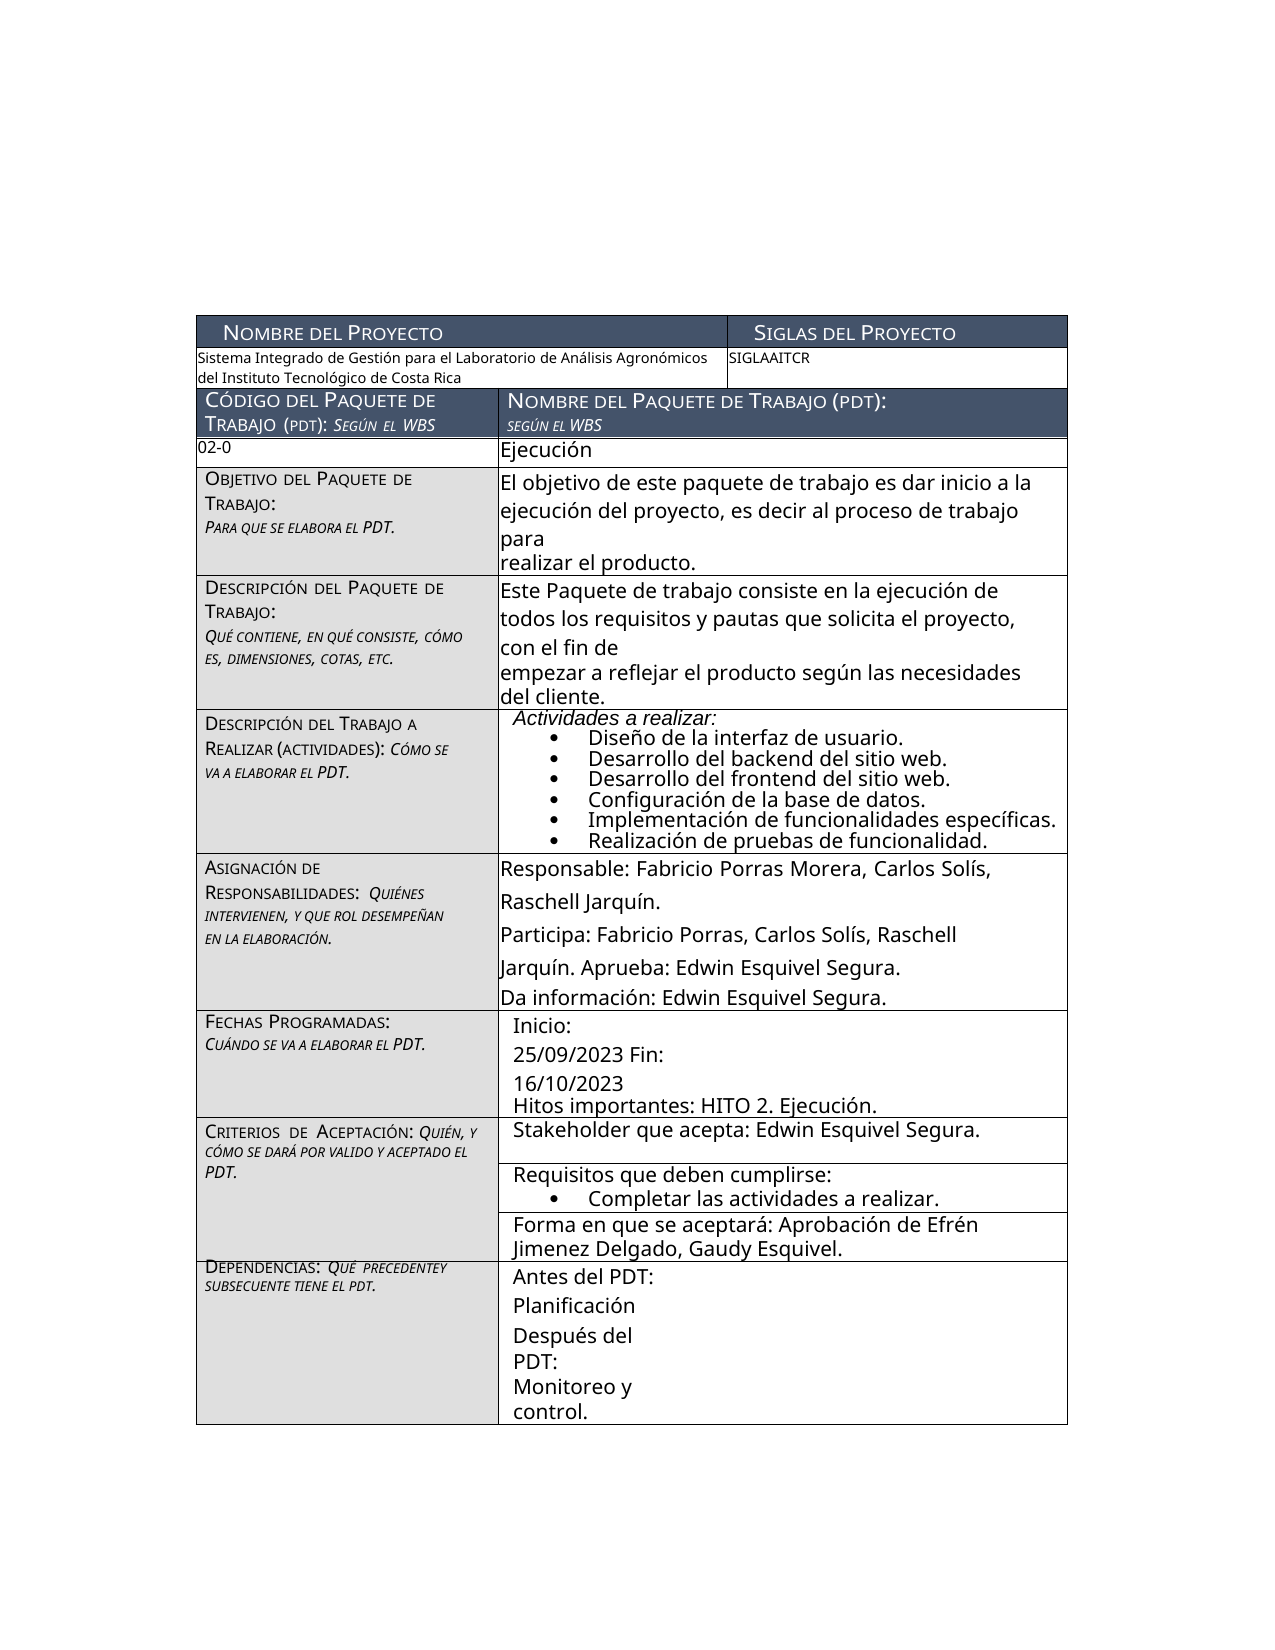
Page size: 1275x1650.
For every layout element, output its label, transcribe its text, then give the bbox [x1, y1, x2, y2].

table_cell Requisitos que deben cumplirse: Completar las actividades a realizar. [499, 1164, 1067, 1212]
table_cell Antes del PDT: Planificación Después del PDT: Monitoreo y control. [499, 1262, 1067, 1424]
table_cell Ejecución [499, 439, 1067, 467]
table_cell CÓDIGO DEL PAQUETE DE TRABAJO (PDT): SEGÚN EL WBS [197, 389, 498, 437]
table_cell El objetivo de este paquete de trabajo es dar inicio a la ejecución del proyecto, es decir al proceso de trabajo para realizar el producto. [499, 468, 1067, 575]
table_cell Stakeholder que acepta: Edwin Esquivel Segura. [499, 1118, 1067, 1163]
table_cell FECHAS PROGRAMADAS: CUÁNDO SE VA A ELABORAR EL PDT. [197, 1011, 498, 1117]
table_cell Inicio: 25/09/2023 Fin: 16/10/2023 Hitos importantes: HITO 2. Ejecución. [499, 1011, 1067, 1117]
table_cell Responsable: Fabricio Porras Morera, Carlos Solís, Raschell Jarquín. Participa: Fabricio Porras, Carlos Solís, Raschell Jarquín. Aprueba: Edwin Esquivel Segura. Da información: Edwin Esquivel Segura. [499, 854, 1067, 1010]
table_cell 02-0 [197, 439, 498, 467]
table_cell DESCRIPCIÓN DEL TRABAJO A REALIZAR (ACTIVIDADES): CÓMO SE VA A ELABORAR EL PDT. [197, 710, 498, 853]
table_cell NOMBRE DEL PAQUETE DE TRABAJO (PDT): SEGÚN EL WBS [499, 389, 1067, 437]
table_header SIGLAS DEL PROYECTO [728, 316, 1067, 347]
table_cell ASIGNACIÓN DE RESPONSABILIDADES: QUIÉNES INTERVIENEN, Y QUE ROL DESEMPEÑAN EN LA ELABORACIÓN. [197, 854, 498, 1010]
table_cell DEPENDENCIAS: QUÉ PRECEDENTEY SUBSECUENTE TIENE EL PDT. [197, 1262, 498, 1424]
table_cell Sistema Integrado de Gestión para el Laboratorio de Análisis Agronómicos del Instituto Tecnológico de Costa Rica [197, 348, 727, 388]
table_cell Este Paquete de trabajo consiste en la ejecución de todos los requisitos y pautas que solicita el proyecto, con el fin de empezar a reflejar el producto según las necesidades del cliente. [499, 576, 1067, 709]
table_cell Forma en que se aceptará: Aprobación de Efrén Jimenez Delgado, Gaudy Esquivel. [499, 1213, 1067, 1261]
table_cell OBJETIVO DEL PAQUETE DE TRABAJO: PARA QUE SE ELABORA EL PDT. [197, 468, 498, 575]
table_cell CRITERIOS DE ACEPTACIÓN: QUIÉN, Y CÓMO SE DARÁ POR VALIDO Y ACEPTADO EL PDT. [197, 1118, 498, 1261]
table_cell DESCRIPCIÓN DEL PAQUETE DE TRABAJO: QUÉ CONTIENE, EN QUÉ CONSISTE, CÓMO ES, DIMENSIONES, COTAS, ETC. [197, 576, 498, 709]
table_header NOMBRE DEL PROYECTO [197, 316, 727, 347]
table_cell SIGLAAITCR [728, 348, 1067, 388]
table_cell Actividades a realizar: Diseño de la interfaz de usuario. Desarrollo del backend del sitio web. Desarrollo del frontend del sitio web. Configuración de la base de datos. Implementación de funcionalidades específicas. Realización de pruebas de funcionalidad. [499, 710, 1067, 853]
